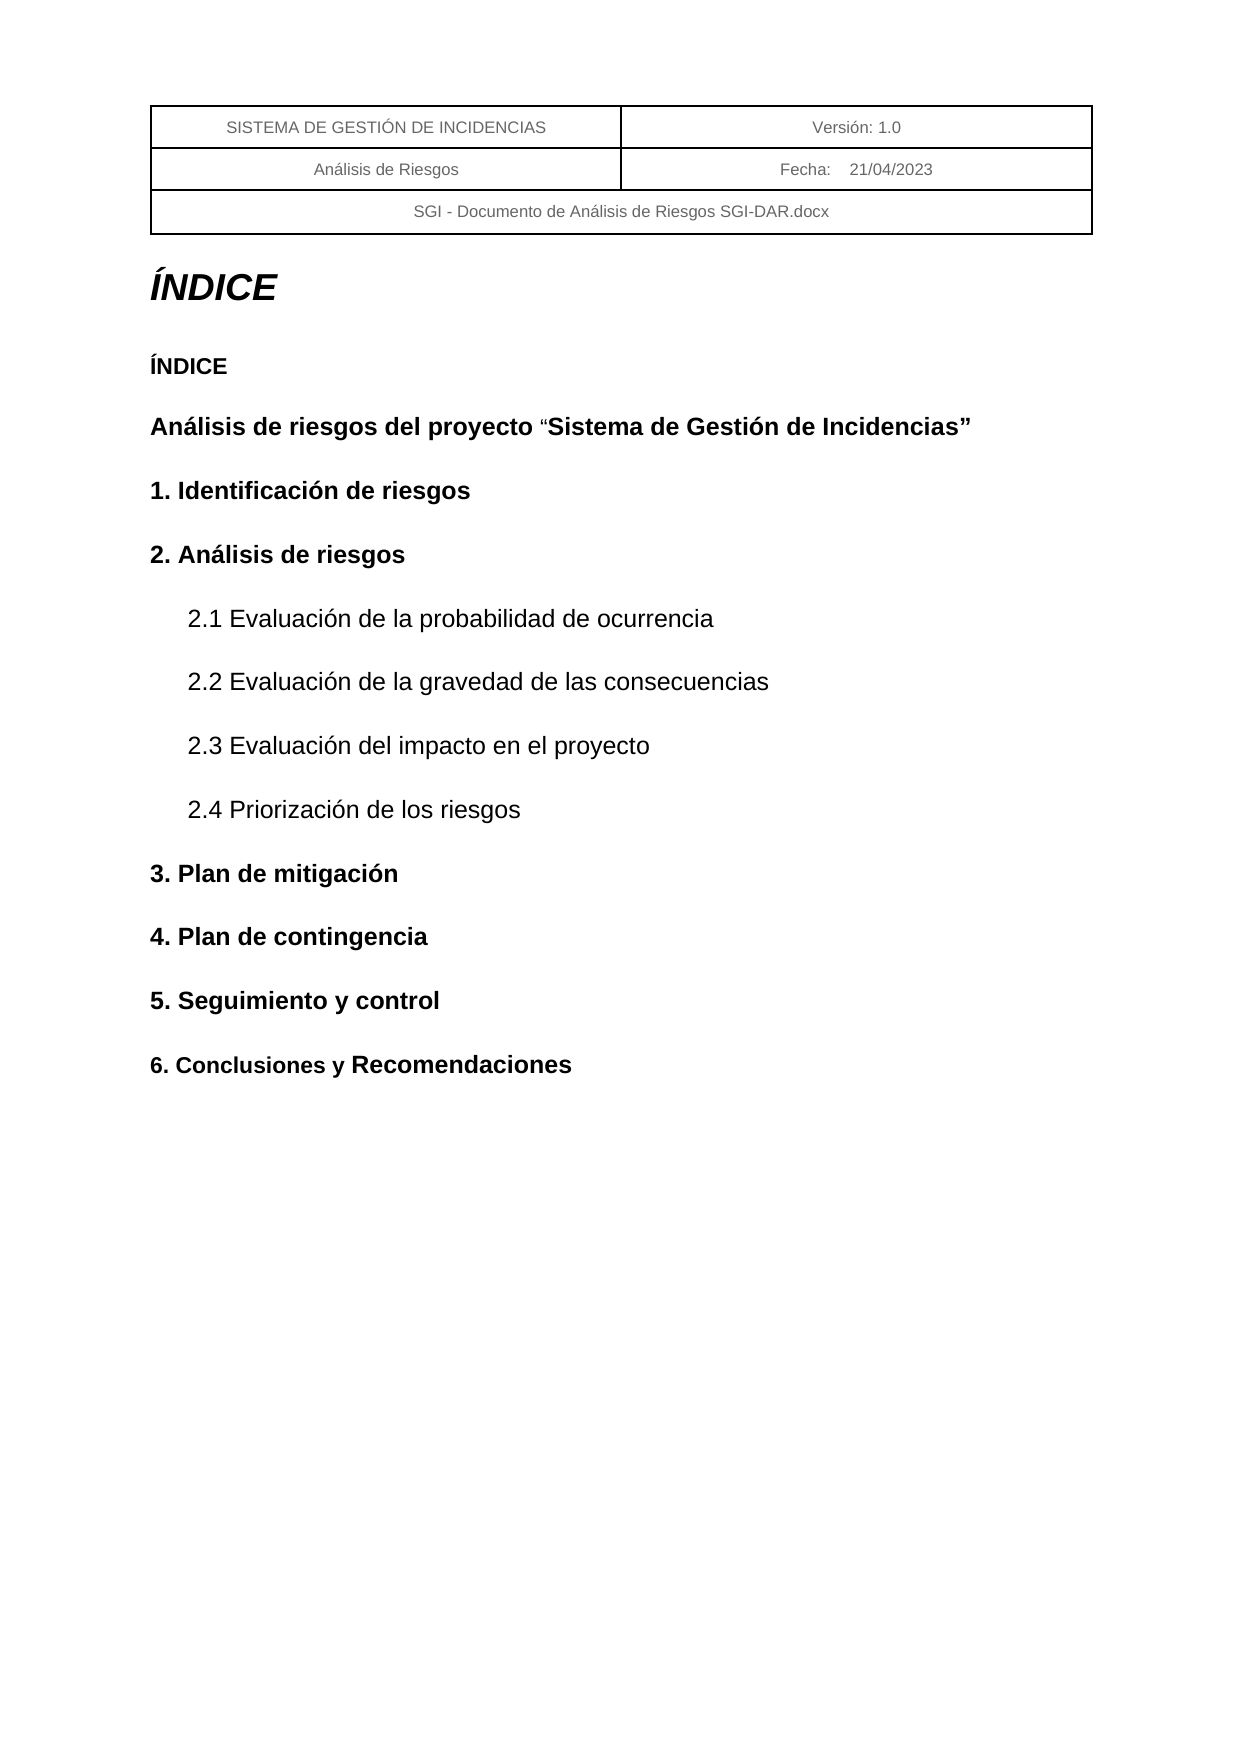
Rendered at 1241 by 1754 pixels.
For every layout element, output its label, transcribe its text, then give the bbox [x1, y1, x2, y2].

subtitle ÍNDICE [150, 265, 1090, 308]
